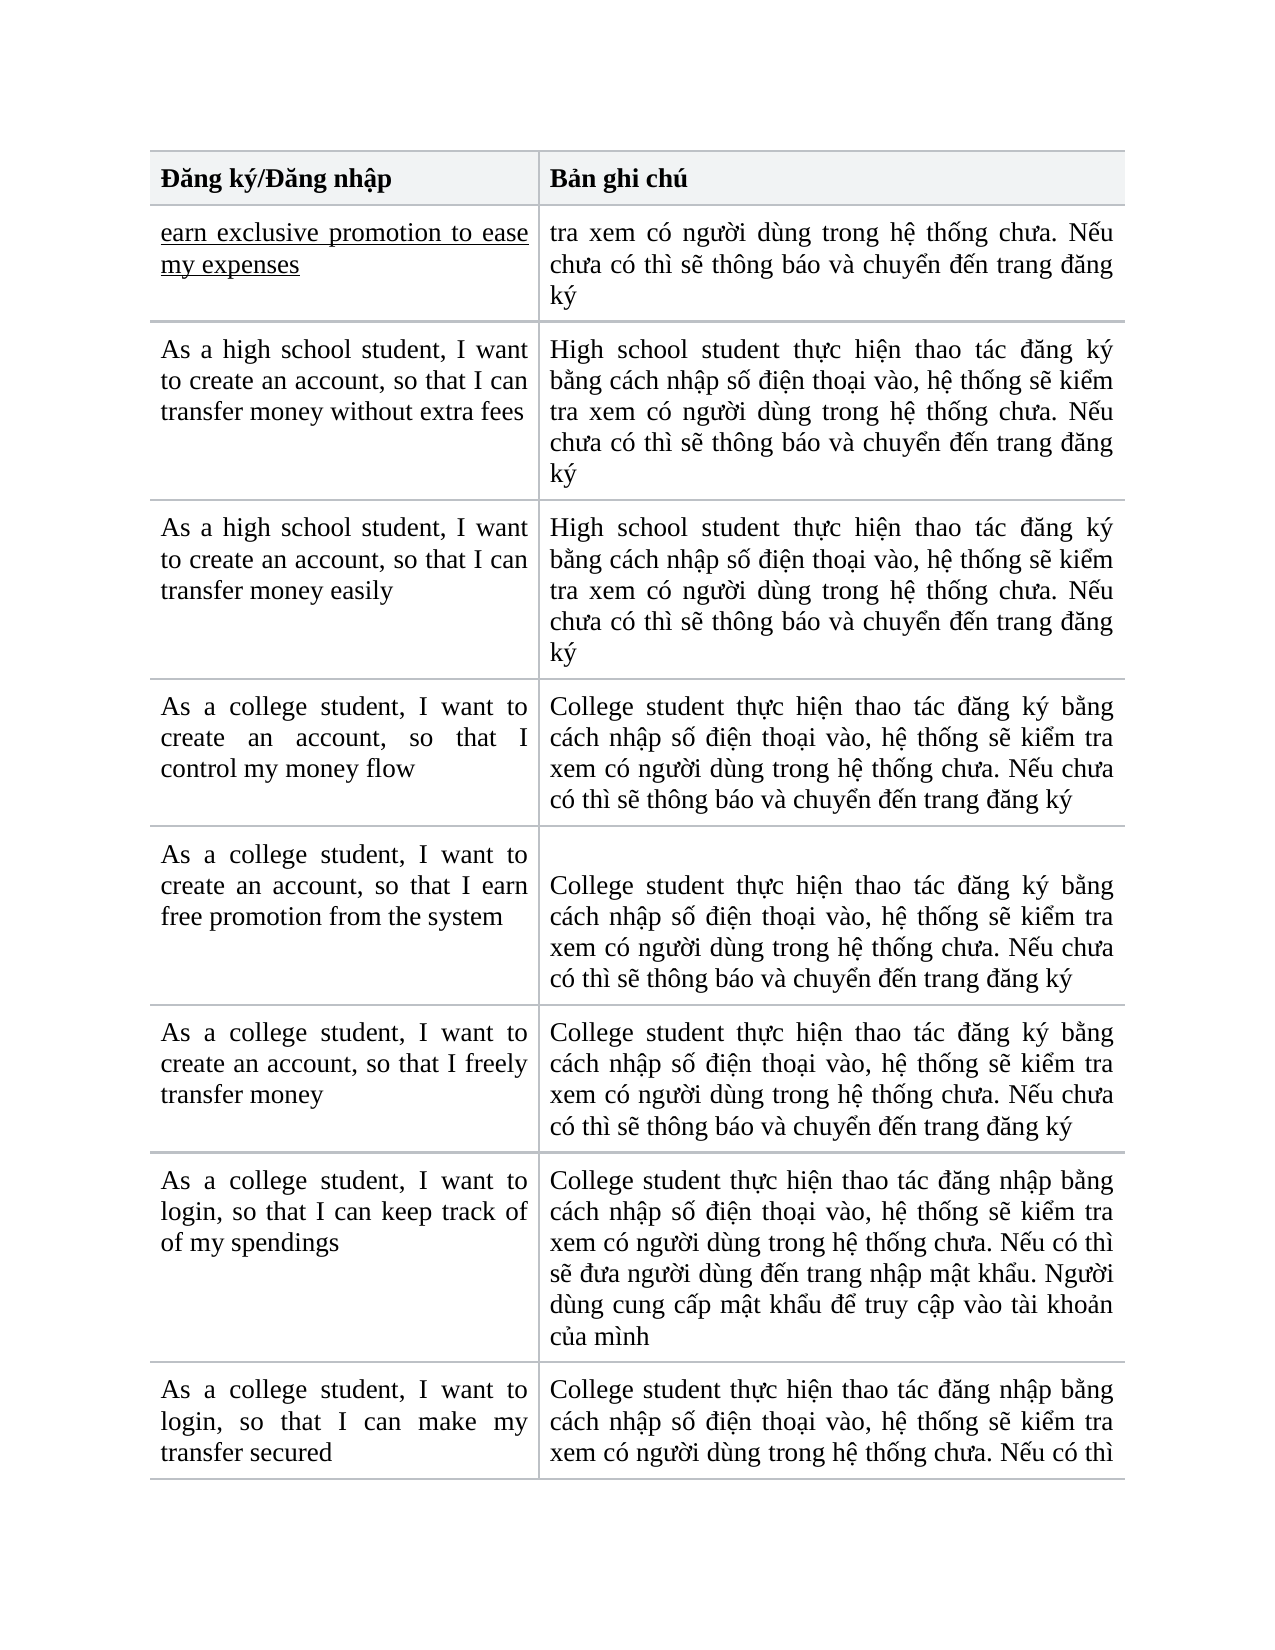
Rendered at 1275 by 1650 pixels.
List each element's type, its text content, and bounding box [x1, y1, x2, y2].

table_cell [150, 1363, 538, 1477]
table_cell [150, 206, 538, 320]
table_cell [540, 206, 1125, 320]
table_cell As a college student, I want to login, so that I can keep track of of my spendings [150, 1154, 538, 1361]
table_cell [540, 1363, 1125, 1477]
table_cell College student thực hiện thao tác đăng ký bằng cách nhập số điện thoại vào, hệ thống sẽ kiểm tra xem có người dùng trong hệ thống chưa. Nếu chưa có thì sẽ thông báo và chuyển đến trang đăng ký [540, 680, 1125, 825]
table_header Bản ghi chú [540, 152, 1125, 204]
table_cell As a college student, I want to create an account, so that I freely transfer money [150, 1006, 538, 1151]
table_cell As a high school student, I want to create an account, so that I can transfer money without extra fees [150, 323, 538, 499]
table_cell As a high school student, I want to create an account, so that I can transfer money easily [150, 501, 538, 678]
table_cell As a college student, I want to create an account, so that I control my money flow [150, 680, 538, 825]
table_header Đăng ký/Đăng nhập [150, 152, 538, 204]
table_cell As a college student, I want to create an account, so that I earn free promotion from the system [150, 827, 538, 1004]
table_cell College student thực hiện thao tác đăng ký bằng cách nhập số điện thoại vào, hệ thống sẽ kiểm tra xem có người dùng trong hệ thống chưa. Nếu chưa có thì sẽ thông báo và chuyển đến trang đăng ký [540, 1006, 1125, 1151]
table_cell College student thực hiện thao tác đăng ký bằng cách nhập số điện thoại vào, hệ thống sẽ kiểm tra xem có người dùng trong hệ thống chưa. Nếu chưa có thì sẽ thông báo và chuyển đến trang đăng ký [540, 827, 1125, 1004]
